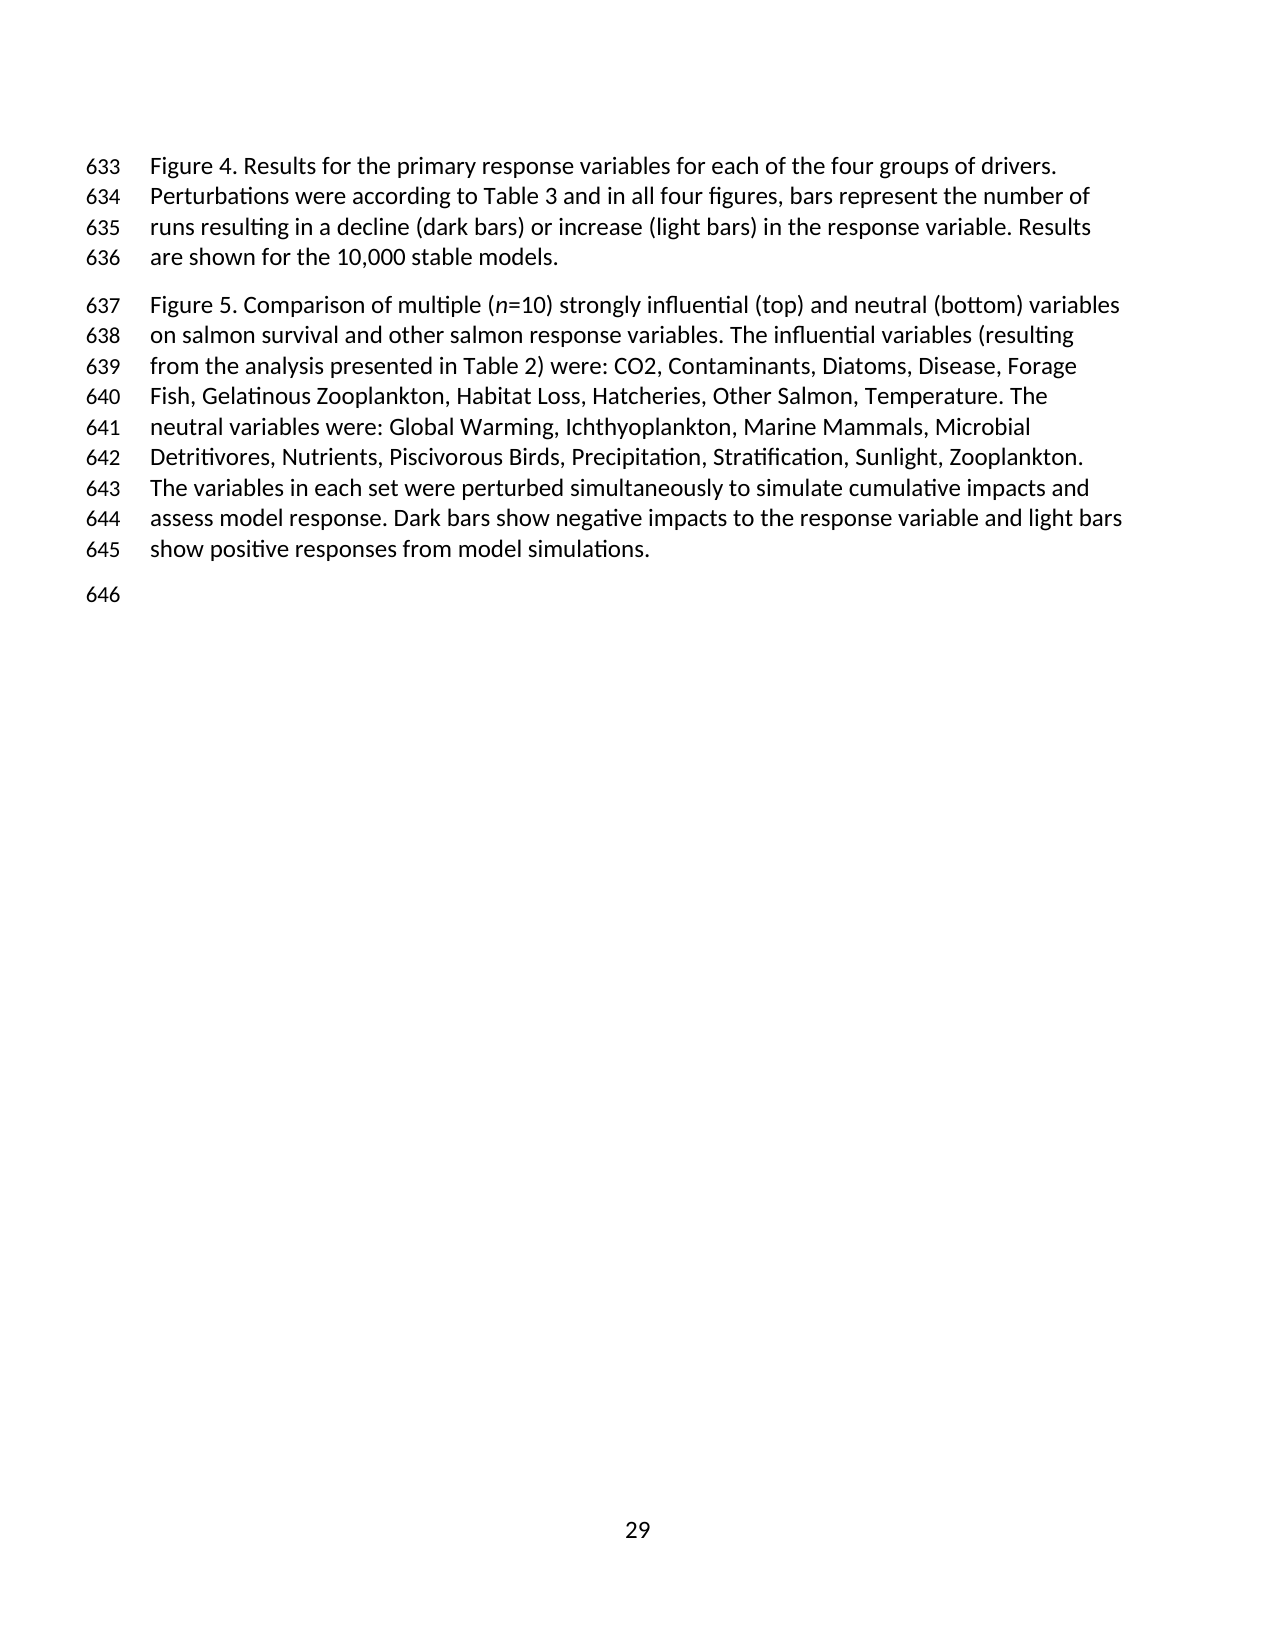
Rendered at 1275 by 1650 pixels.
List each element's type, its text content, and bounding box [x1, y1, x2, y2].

text Figure 5. Comparison of multiple (n=10) strongly influential (top) and neutral (bottom) variables on salmon survival and other salmon response variables. The influential variables (resulting from the analysis presented in Table 2) were: CO2, Contaminants, Diatoms, Disease, Forage Fish, Gelatinous Zooplankton, Habitat Loss, Hatcheries, Other Salmon, Temperature. The neutral variables were: Global Warming, Ichthyoplankton, Marine Mammals, Microbial Detritivores, Nutrients, Piscivorous Birds, Precipitation, Stratification, Sunlight, Zooplankton. The variables in each set were perturbed simultaneously to simulate cumulative impacts and assess model response. Dark bars show negative impacts to the response variable and light bars show positive responses from model simulations. [150, 289, 1125, 563]
text Figure 4. Results for the primary response variables for each of the four groups of drivers. Perturbations were according to Table 3 and in all four figures, bars represent the number of runs resulting in a decline (dark bars) or increase (light bars) in the response variable. Results are shown for the 10,000 stable models. [150, 150, 1125, 272]
